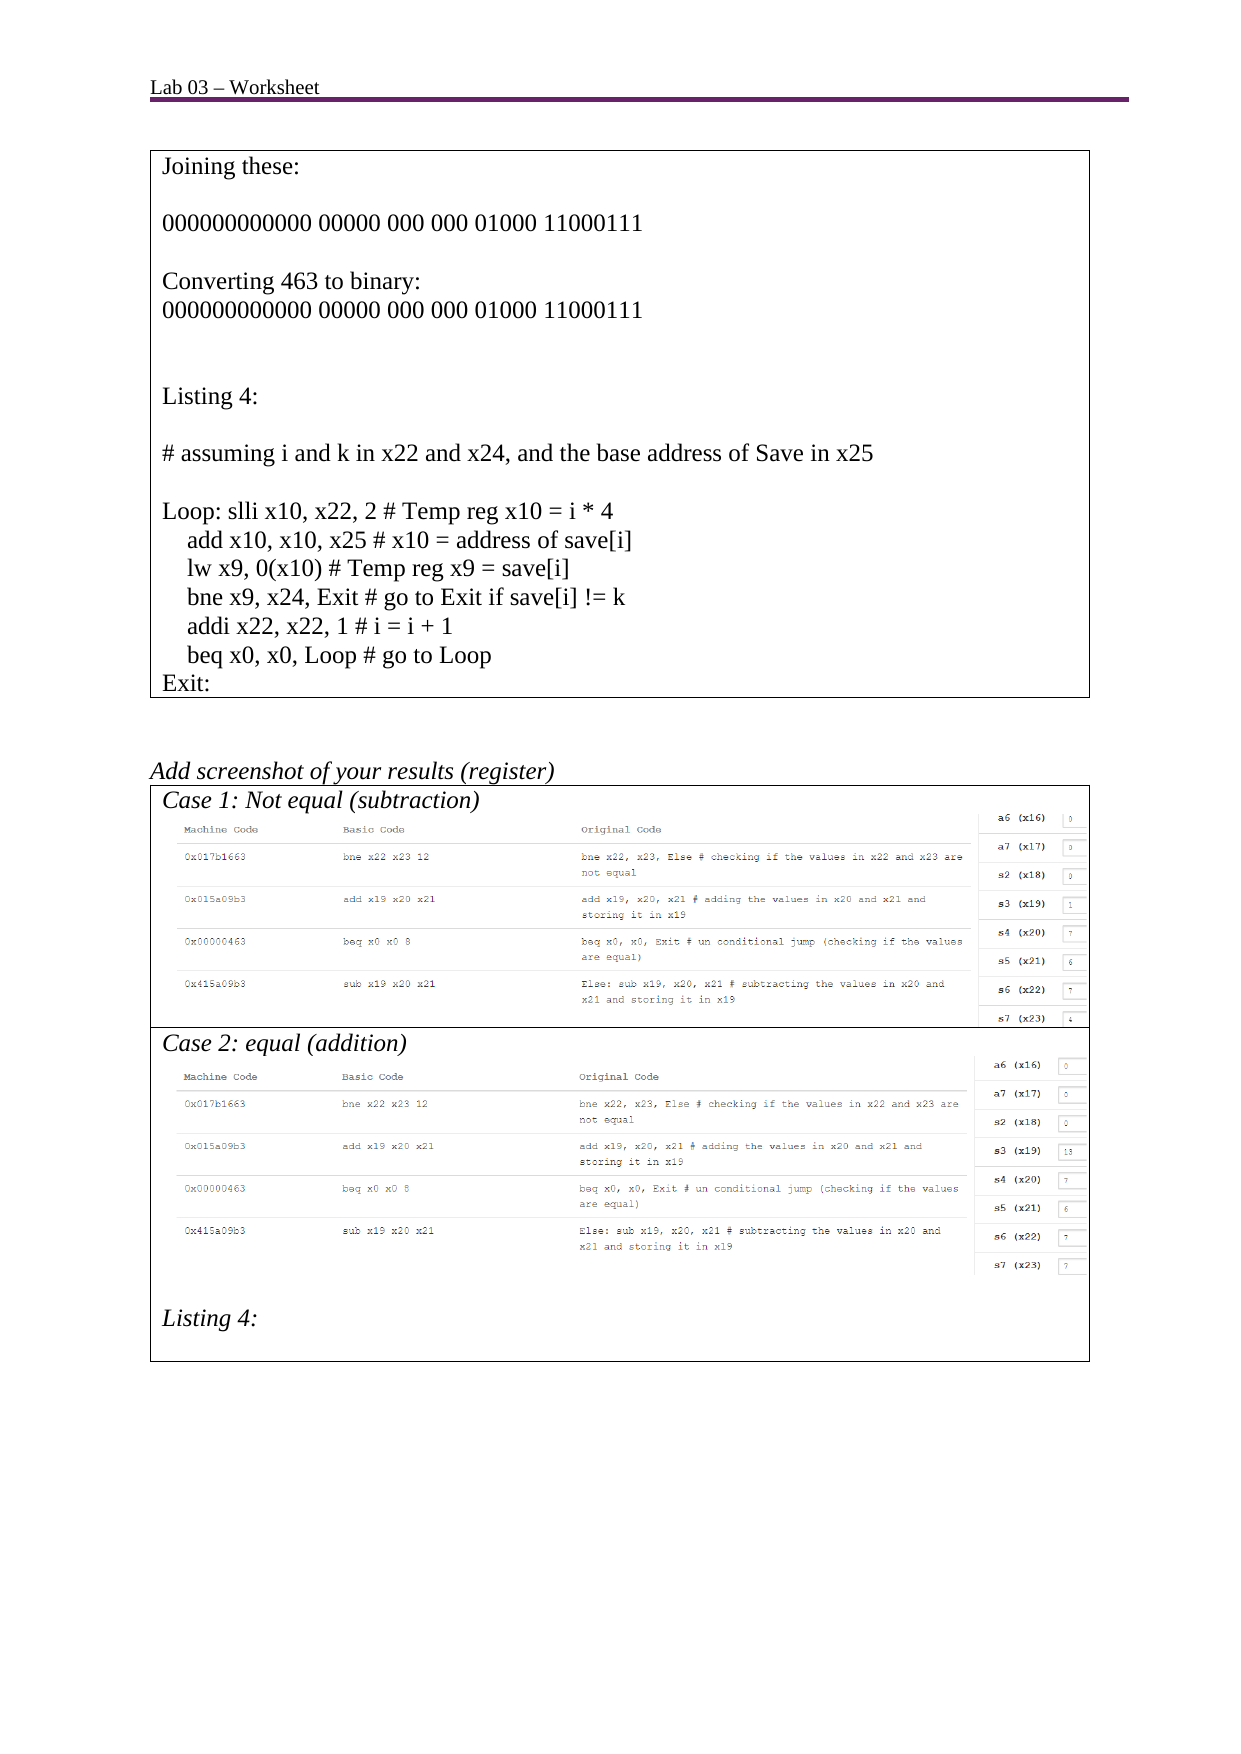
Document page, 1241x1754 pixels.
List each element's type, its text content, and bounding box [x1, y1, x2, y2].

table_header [151, 151, 1089, 697]
text Add screenshot of your results (register) [150, 756, 1090, 784]
picture [161, 814, 1087, 1027]
picture [161, 1056, 1087, 1275]
table_header Case 1: Not equal (subtraction) [151, 786, 1089, 1027]
table_cell Case 2: equal (addition) Listing 4: [151, 1028, 1089, 1361]
